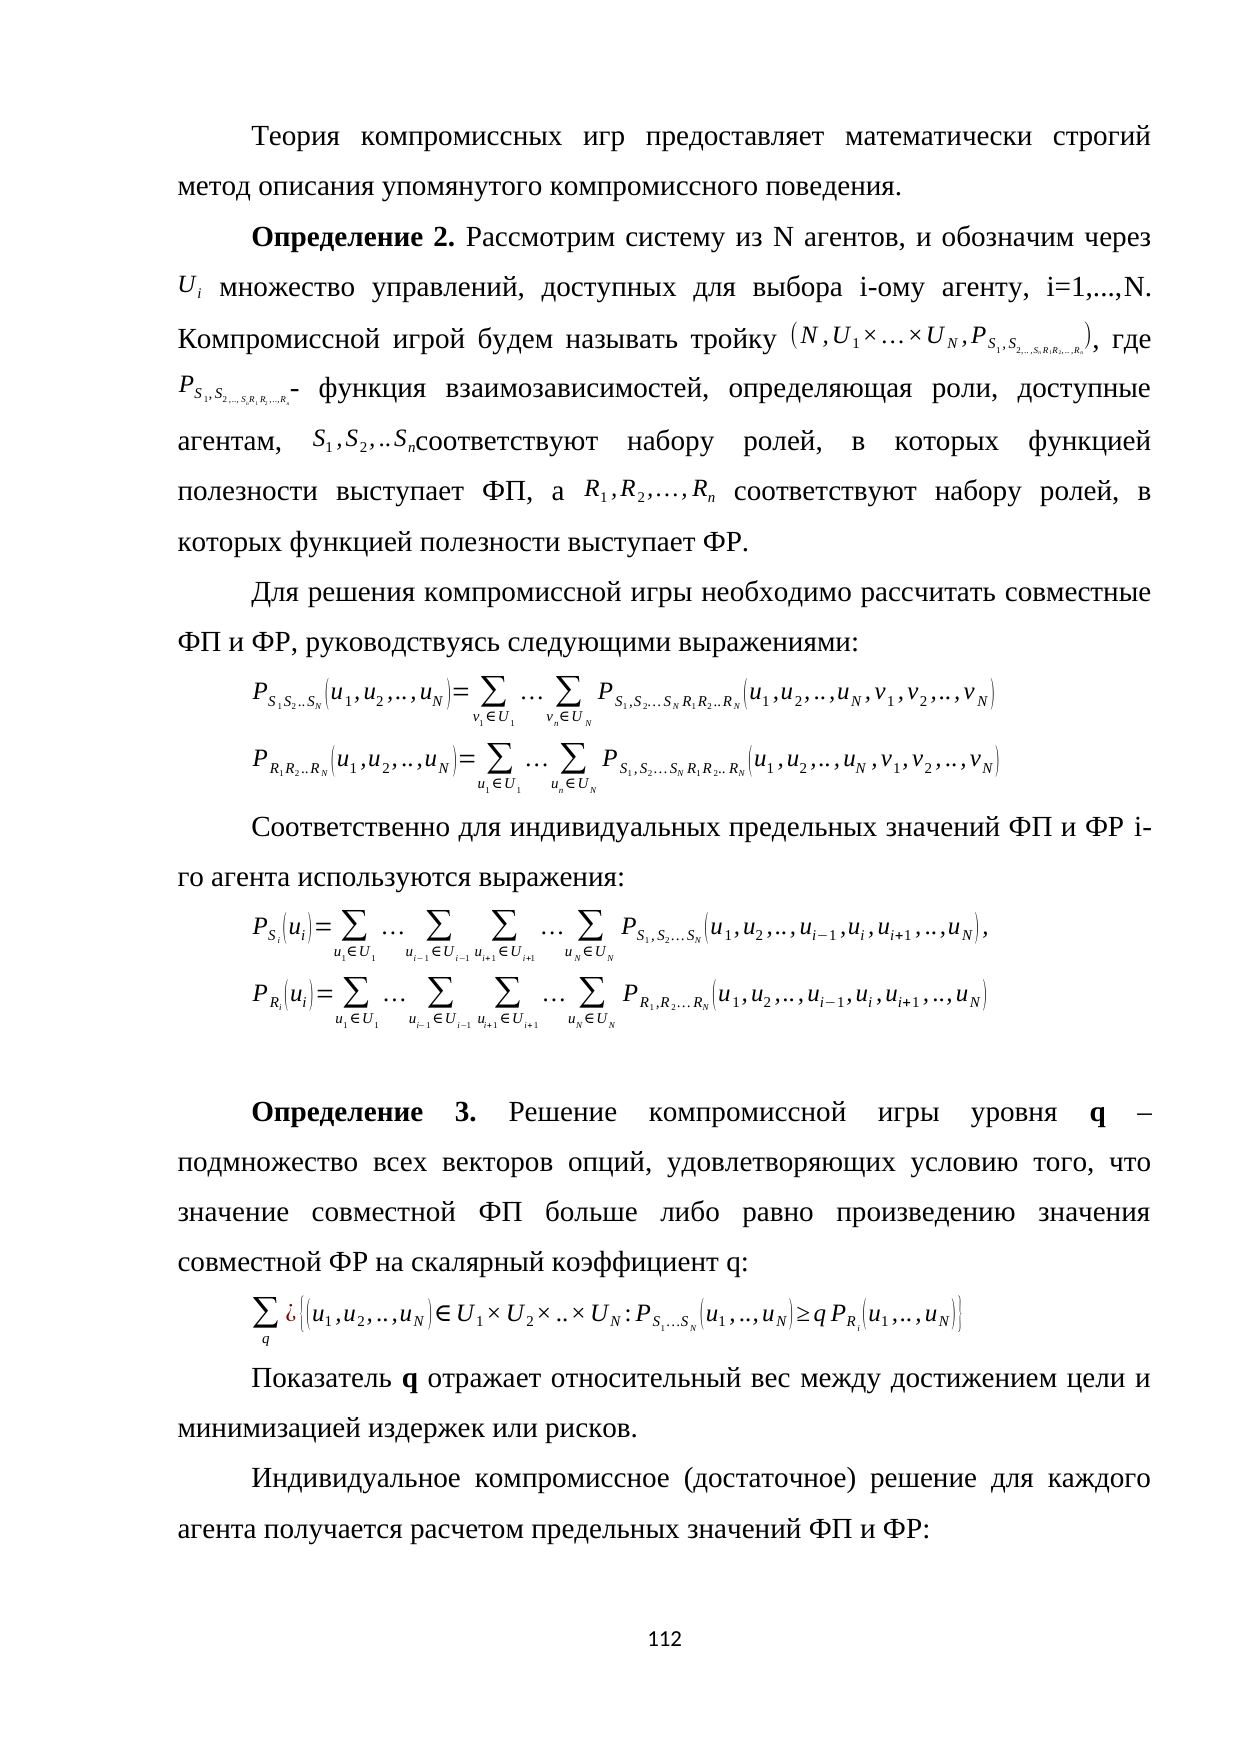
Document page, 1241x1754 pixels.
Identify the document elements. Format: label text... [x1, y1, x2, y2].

text Для решения компромиссной игры необходимо рассчитать совместные ФП и ФР, руководствуясь следующими выражениями: [177, 574, 1152, 658]
text Показатель q отражает относительный вес между достижением цели и минимизацией издержек или рисков. [177, 1360, 1152, 1444]
text Определение 2. Рассмотрим систему из N агентов, и обозначим через множество управлений, доступных для выбора i-ому агенту, i=1,...,N. Компромиссной игрой будем называть тройку , где - функция взаимозависимостей, определяющая роли, доступные агентам, соответствуют набору ролей, в которых функцией полезности выступает ФП, а соответствуют набору ролей, в которых функцией полезности выступает ФР. [177, 219, 1152, 557]
text Соответственно для индивидуальных предельных значений ФП и ФР i-го агента используются выражения: [177, 809, 1152, 893]
text Теория компромиссных игр предоставляет математически строгий метод описания упомянутого компромиссного поведения. [177, 118, 1152, 202]
text Определение 3. Решение компромиссной игры уровня q – подмножество всех векторов опций, удовлетворяющих условию того, что значение совместной ФП больше либо равно произведению значения совместной ФР на скалярный коэффициент q: [177, 1094, 1152, 1278]
text Индивидуальное компромиссное (достаточное) решение для каждого агента получается расчетом предельных значений ФП и ФР: [177, 1461, 1152, 1544]
